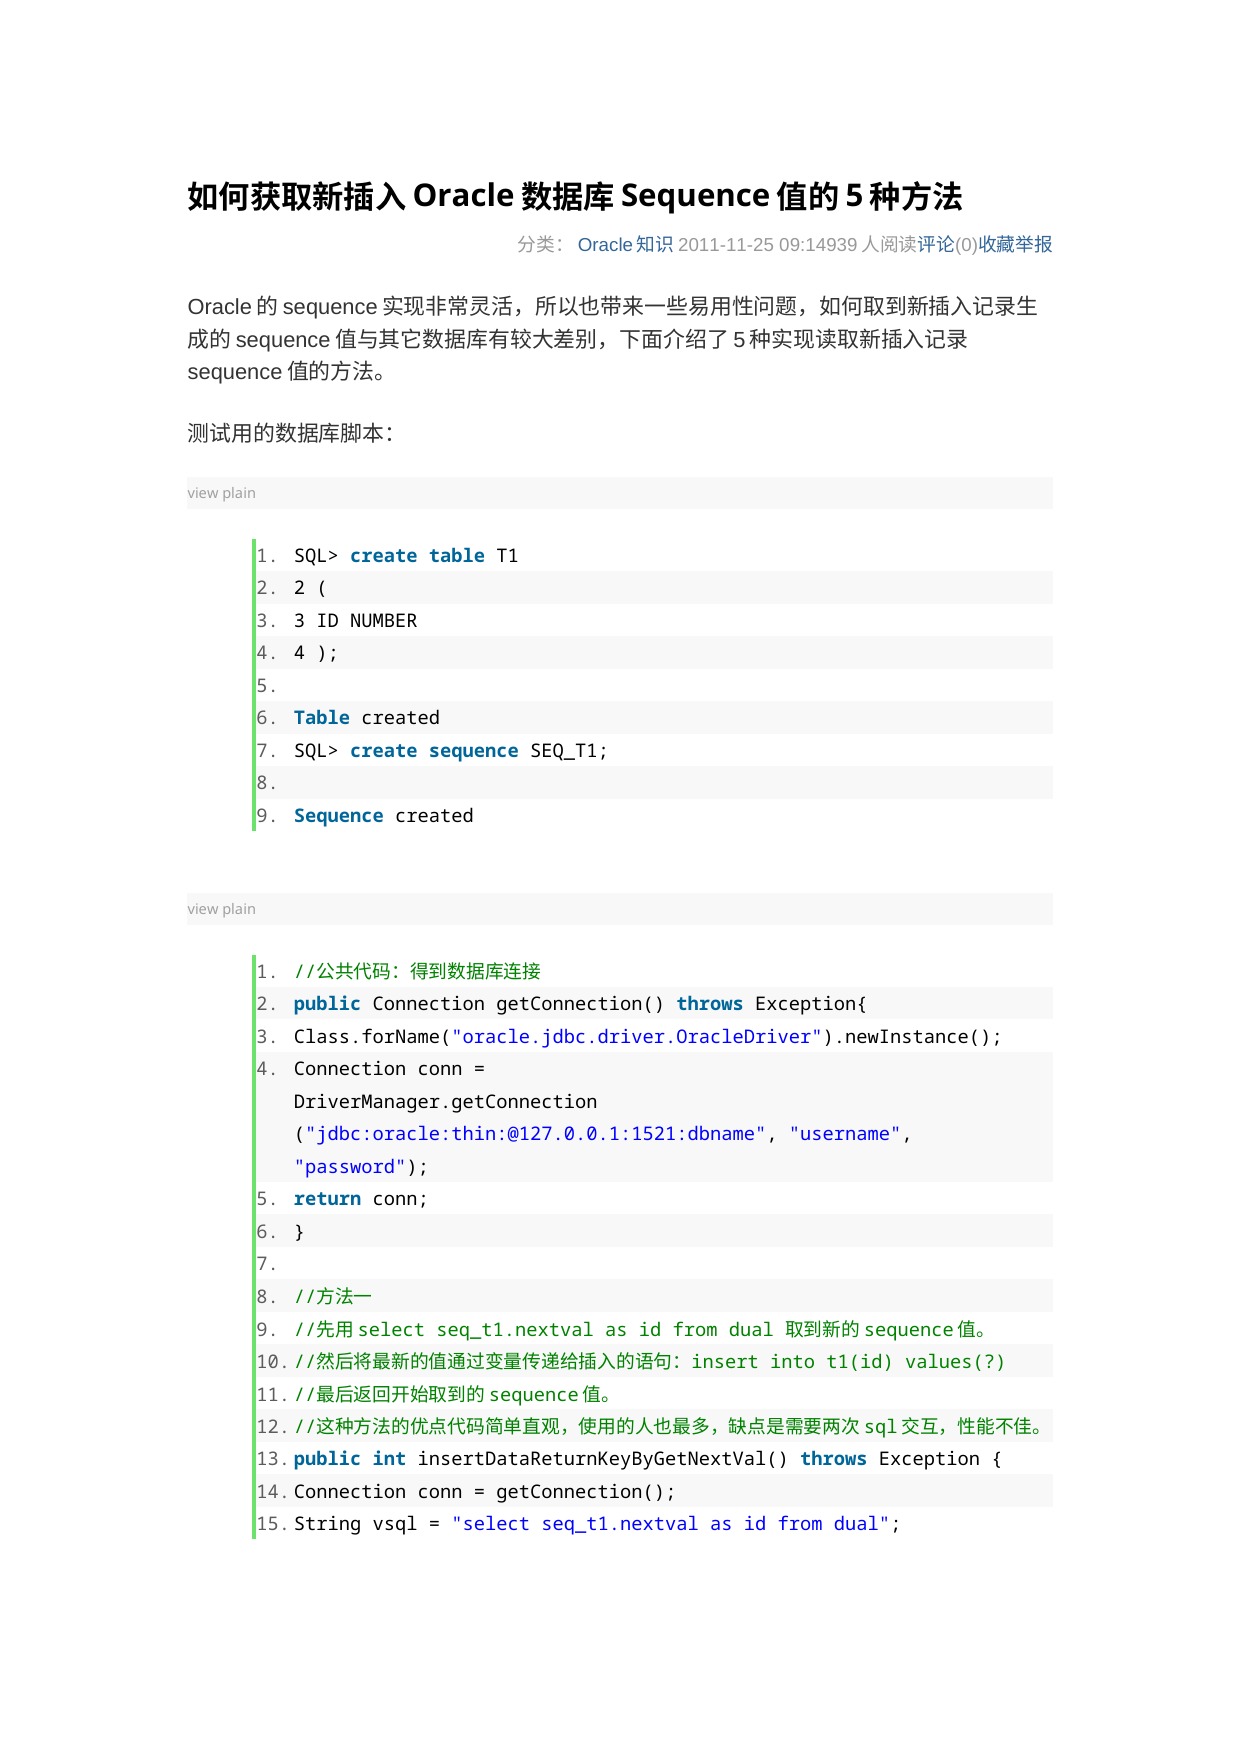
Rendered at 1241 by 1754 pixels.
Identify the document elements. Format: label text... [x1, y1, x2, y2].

list //这种方法的优点代码简单直观，使用的人也最多，缺点是需要两次sql交互，性能不佳。 [256, 1409, 1053, 1442]
list //然后将最新的值通过变量传递给插入的语句：insert into t1(id) values(?) [256, 1344, 1053, 1377]
list } [256, 1214, 1053, 1247]
list public Connection getConnection() throws Exception{ [256, 987, 1053, 1019]
list //最后返回开始取到的sequence值。 [256, 1377, 1053, 1409]
text view plain [187, 477, 1053, 509]
list return conn; [256, 1182, 1053, 1214]
text 测试用的数据库脚本： [187, 415, 1053, 448]
list 3 ID NUMBER [256, 604, 1053, 636]
list Table created [256, 701, 1053, 734]
list //公共代码：得到数据库连接 [252, 954, 1053, 987]
text view plain [187, 893, 1053, 925]
list String vsql = "select seq_t1.nextval as id from dual"; [256, 1507, 1053, 1539]
text 如何获取新插入Oracle数据库Sequence值的5种方法 [187, 162, 1053, 227]
list SQL> create table T1 [256, 539, 1053, 571]
list Sequence created [256, 799, 1053, 831]
list //方法一 [256, 1279, 1053, 1312]
list SQL> create sequence SEQ_T1; [256, 734, 1053, 766]
list 2 ( [256, 571, 1053, 604]
list Class.forName("oracle.jdbc.driver.OracleDriver").newInstance(); [256, 1019, 1053, 1052]
list 4 ); [256, 636, 1053, 669]
list public int insertDataReturnKeyByGetNextVal() throws Exception { [256, 1442, 1053, 1474]
text 分类： Oracle知识2011-11-25 09:14939人阅读评论(0)收藏举报 [187, 227, 1053, 259]
text Oracle的sequence实现非常灵活，所以也带来一些易用性问题，如何取到新插入记录生成的sequence值与其它数据库有较大差别，下面介绍了5种实现读取新插入记录sequence值的方法。 [187, 289, 1053, 386]
list Connection conn = getConnection(); [256, 1474, 1053, 1507]
list //先用select seq_t1.nextval as id from dual 取到新的sequence值。 [256, 1312, 1053, 1344]
list Connection conn = DriverManager.getConnection("jdbc:oracle:thin:@127.0.0.1:1521:dbname", "username", "password"); [256, 1052, 1053, 1182]
